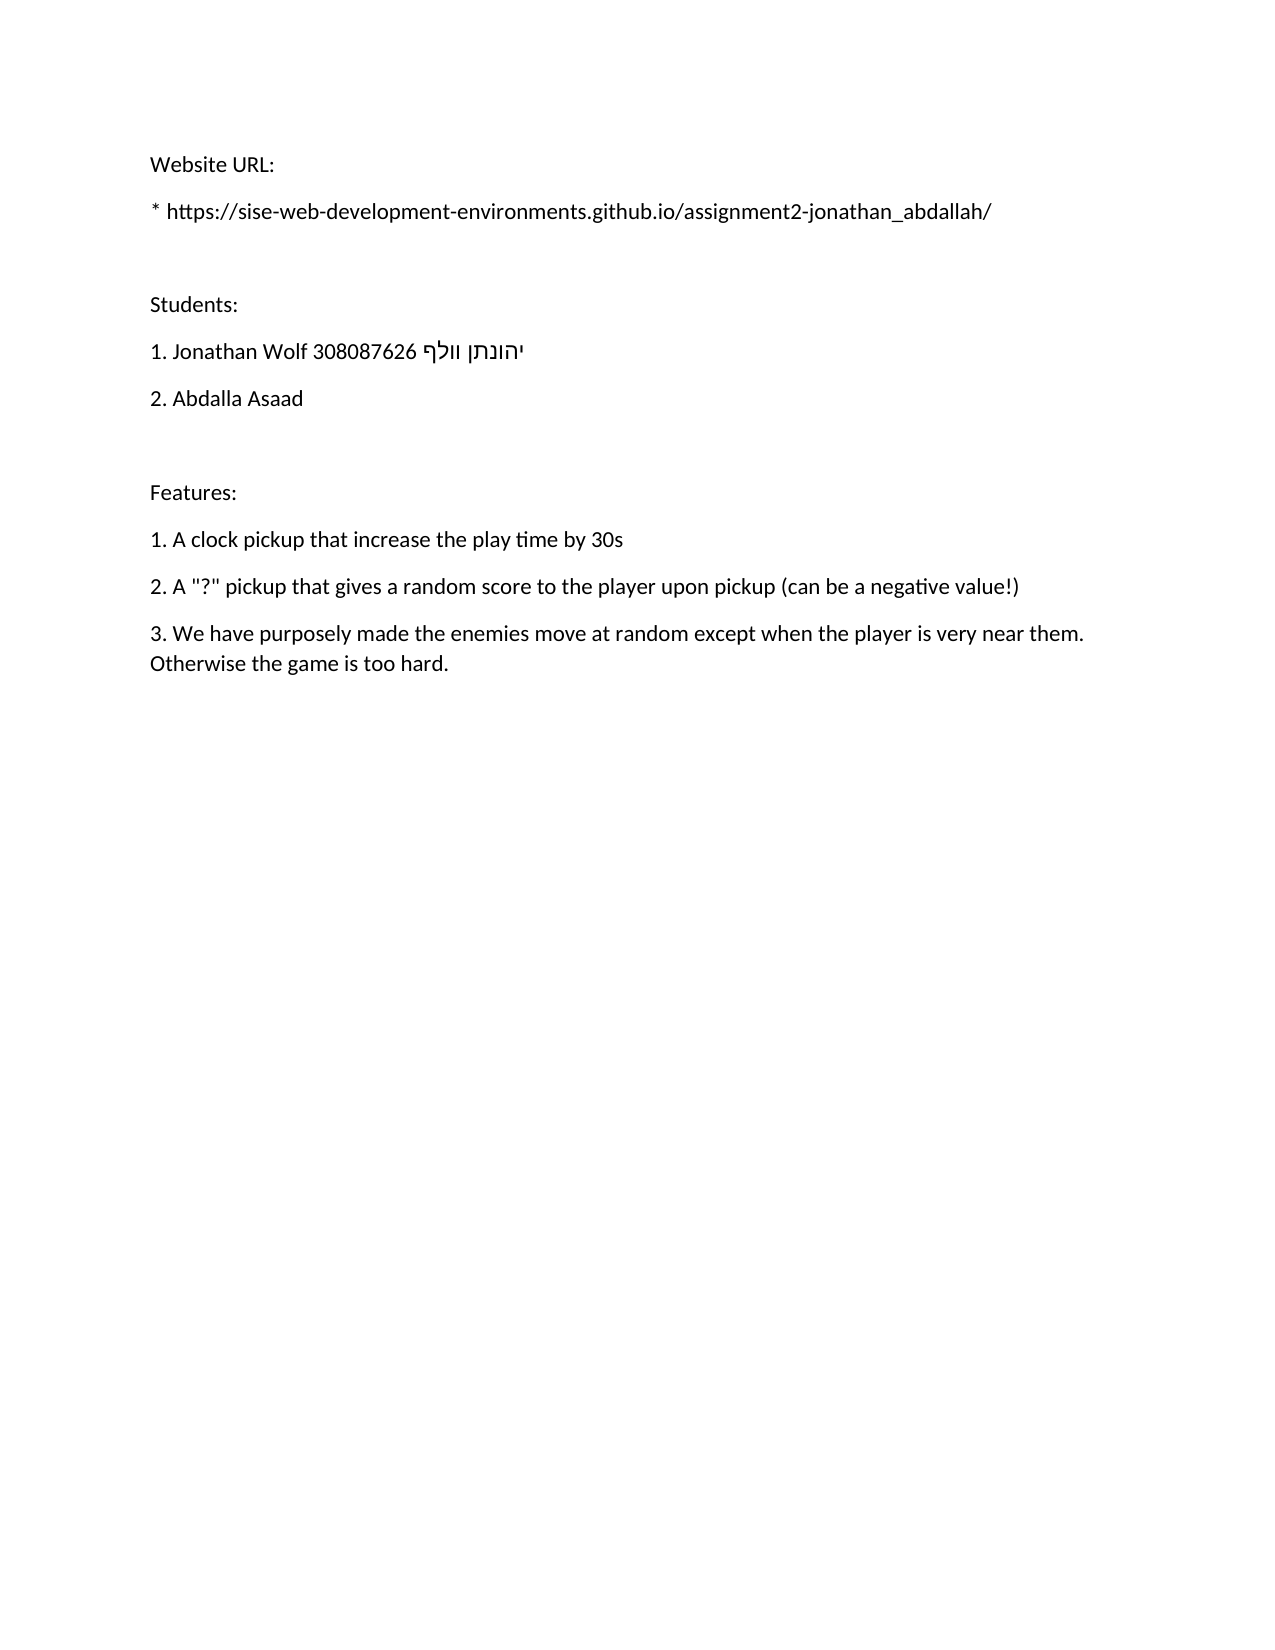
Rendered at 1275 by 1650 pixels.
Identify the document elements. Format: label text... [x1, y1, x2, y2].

text 1. Jonathan Wolf 308087626 יהונתן וולף [150, 337, 1125, 366]
text 1. A clock pickup that increase the play time by 30s [150, 525, 1125, 553]
text * https://sise-web-development-environments.github.io/assignment2-jonathan_abdallah/ [150, 197, 1125, 225]
text 2. Abdalla Asaad [150, 384, 1125, 412]
text 3. We have purposely made the enemies move at random except when the player is very near them. Otherwise the game is too hard. [150, 619, 1125, 677]
text Students: [150, 291, 1125, 319]
text 2. A "?" pickup that gives a random score to the player upon pickup (can be a negative value!) [150, 572, 1125, 600]
text Website URL: [150, 150, 1125, 178]
text Features: [150, 478, 1125, 506]
